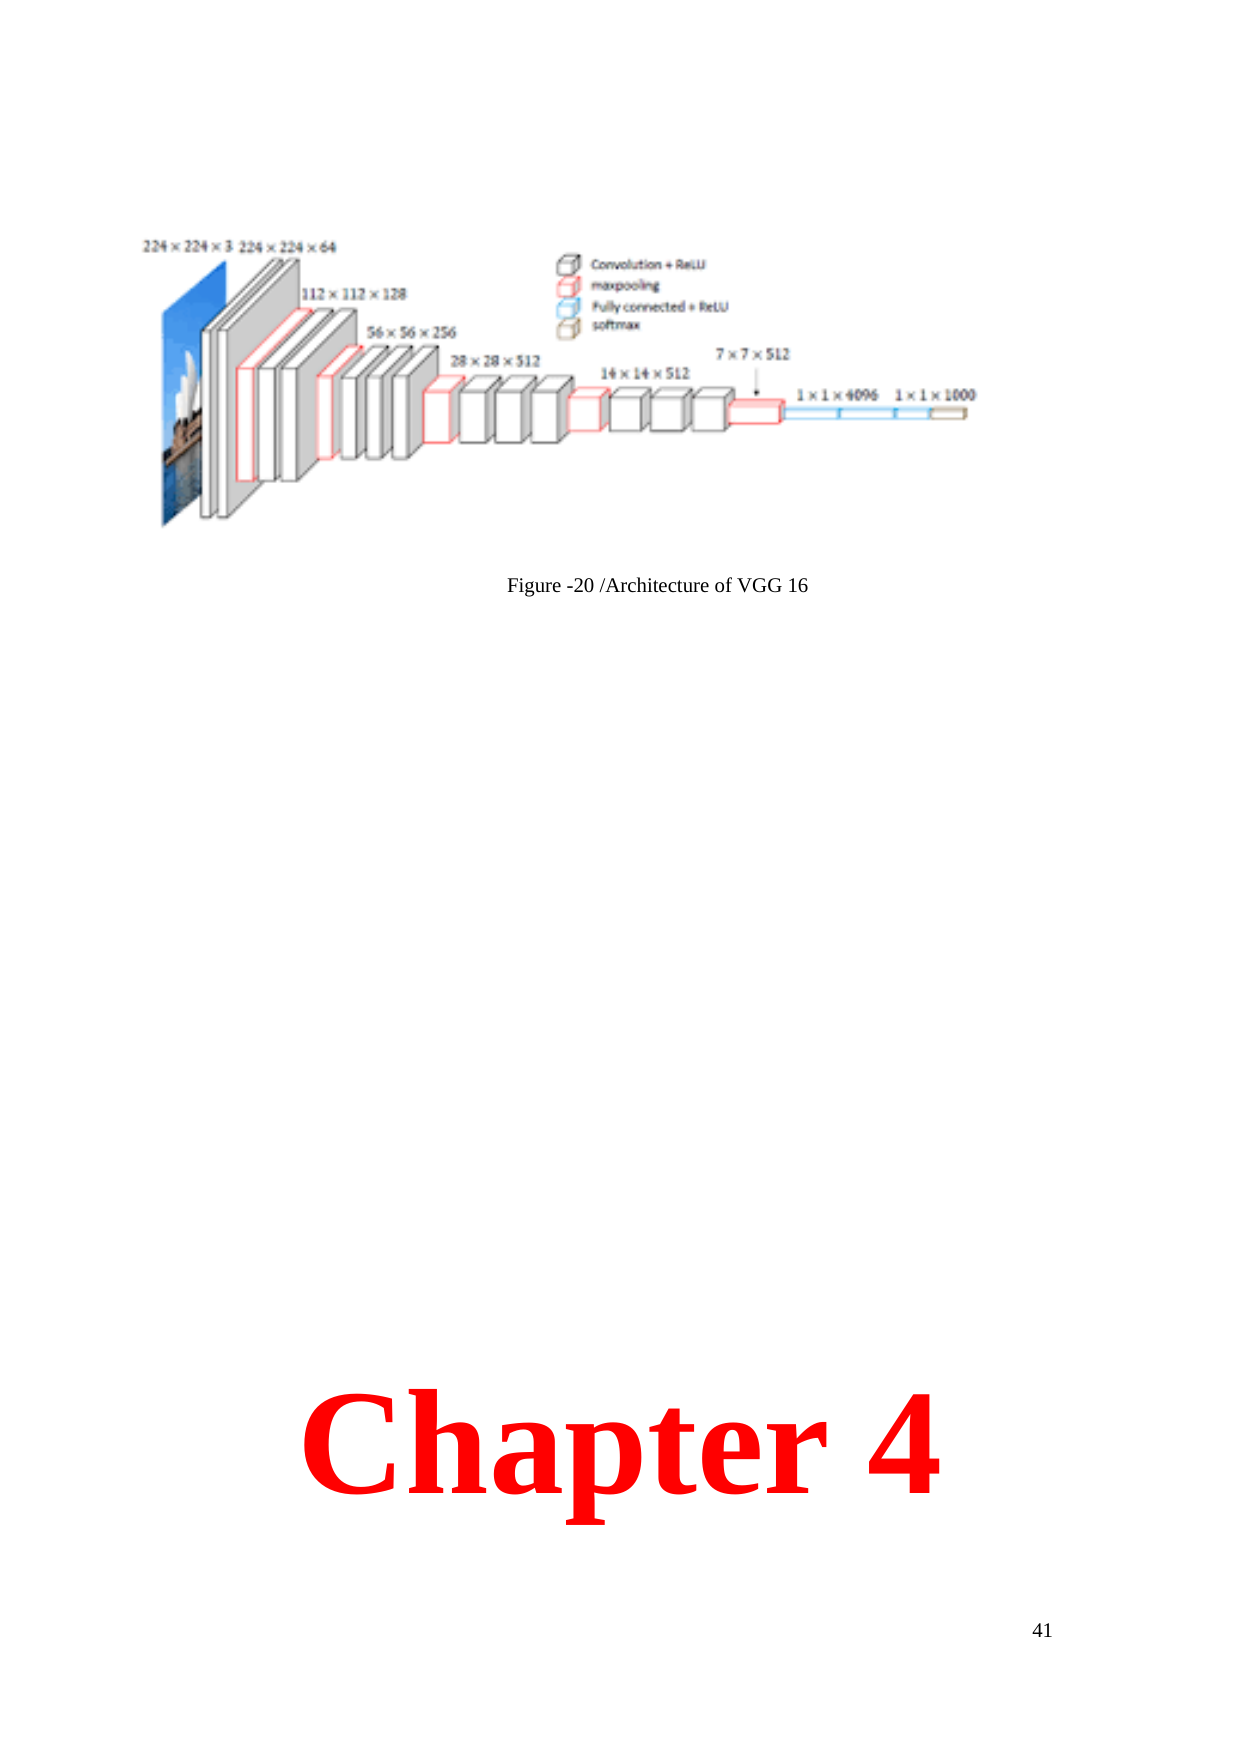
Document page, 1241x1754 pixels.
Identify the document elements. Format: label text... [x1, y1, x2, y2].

text Chapter 4 [187, 1354, 1053, 1526]
picture [131, 229, 997, 562]
text Figure -20 /Architecture of VGG 16 [131, 573, 1053, 597]
